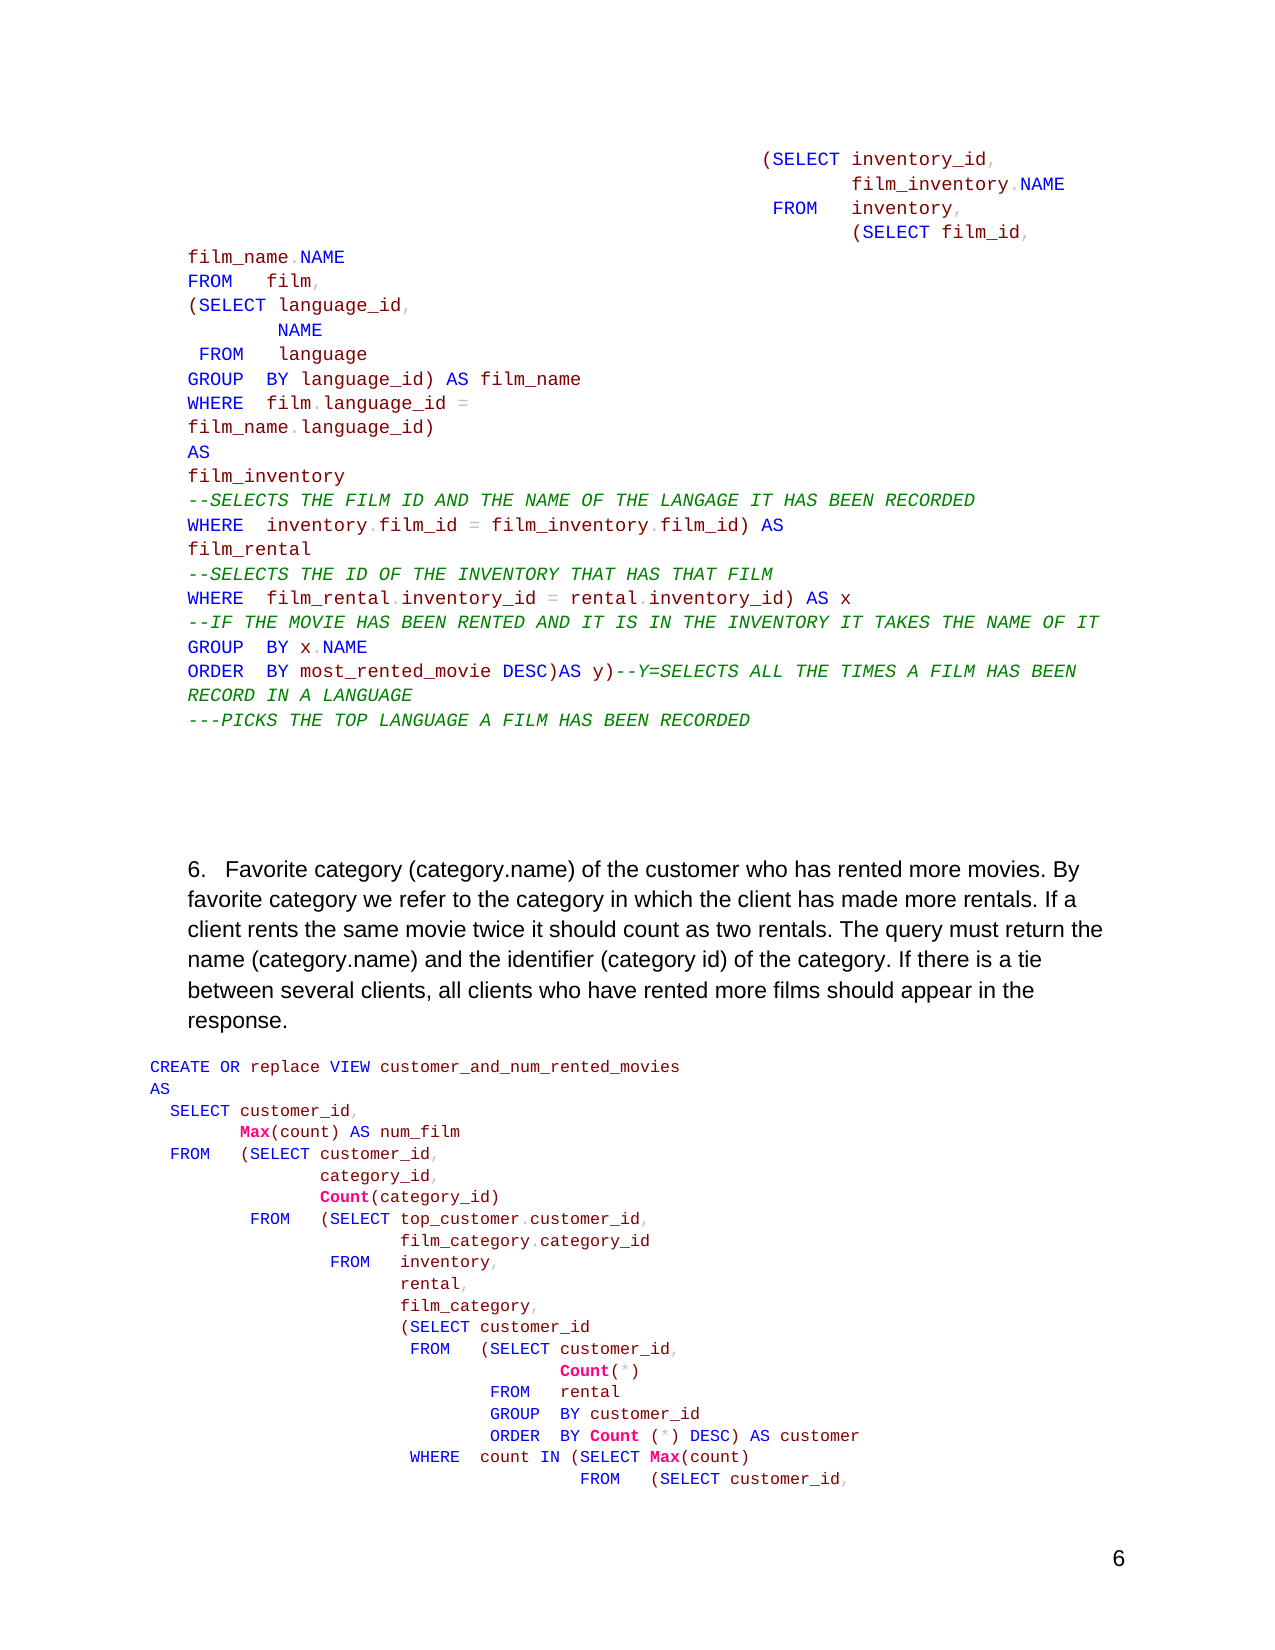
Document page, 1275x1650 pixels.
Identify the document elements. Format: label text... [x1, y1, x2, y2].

text Max(count) AS num_film [150, 1124, 1125, 1143]
text GROUP BY customer_id [150, 1405, 1125, 1424]
text WHERE inventory.film_id = film_inventory.film_id) AS [187, 516, 1125, 537]
text (SELECT customer_id [150, 1319, 1125, 1338]
text --SELECTS THE ID OF THE INVENTORY THAT HAS THAT FILM [187, 564, 1125, 586]
text rental, [150, 1275, 1125, 1294]
text FROM (SELECT customer_id, [150, 1340, 1125, 1359]
list Favorite category (category.name) of the customer who has rented more movies. By favorite category we refer to the category in which the client has made more rentals. If a client rents the same movie twice it should count as two rentals. The query must return the name (category.name) and the identifier (category id) of the category. If there is a tie between several clients, all clients who have rented more films should appear in the response. [187, 856, 1125, 1033]
text WHERE count IN (SELECT Max(count) [150, 1449, 1125, 1468]
text film_inventory.NAME [187, 174, 1125, 196]
text SELECT customer_id, [150, 1102, 1125, 1121]
text ---PICKS THE TOP LANGUAGE A FILM HAS BEEN RECORDED [187, 711, 1125, 732]
text FROM (SELECT customer_id, [150, 1470, 1125, 1489]
text ORDER BY most_rented_movie DESC)AS y)--Y=SELECTS ALL THE TIMES A FILM HAS BEEN RECORD IN A LANGUAGE [187, 662, 1125, 707]
text GROUP BY language_id) AS film_name [187, 369, 1125, 391]
text film_name.language_id) [187, 418, 1125, 439]
text Count(category_id) [150, 1189, 1125, 1208]
text ORDER BY Count (*) DESC) AS customer [150, 1427, 1125, 1446]
text FROM language [187, 345, 1125, 366]
text FROM (SELECT customer_id, [150, 1145, 1125, 1164]
text AS [187, 442, 1125, 464]
text (SELECT inventory_id, [187, 150, 1125, 171]
text FROM inventory, [187, 199, 1125, 220]
text film_rental [187, 540, 1125, 561]
text FROM (SELECT top_customer.customer_id, [150, 1210, 1125, 1229]
text FROM rental [150, 1384, 1125, 1403]
text film_category.category_id [150, 1232, 1125, 1251]
text CREATE OR replace VIEW customer_and_num_rented_movies [150, 1059, 1125, 1078]
text (SELECT film_id, [187, 223, 1125, 244]
text AS [150, 1080, 1125, 1099]
text FROM inventory, [150, 1254, 1125, 1273]
text GROUP BY x.NAME [187, 637, 1125, 659]
text WHERE film.language_id = [187, 394, 1125, 415]
text FROM film, [187, 272, 1125, 293]
text --SELECTS THE FILM ID AND THE NAME OF THE LANGAGE IT HAS BEEN RECORDED [187, 491, 1125, 512]
text (SELECT language_id, [187, 296, 1125, 317]
text film_name.NAME [187, 247, 1125, 269]
text WHERE film_rental.inventory_id = rental.inventory_id) AS x [187, 589, 1125, 610]
text Count(*) [150, 1362, 1125, 1381]
text film_inventory [187, 467, 1125, 488]
text film_category, [150, 1297, 1125, 1316]
text --IF THE MOVIE HAS BEEN RENTED AND IT IS IN THE INVENTORY IT TAKES THE NAME OF IT [187, 613, 1125, 634]
text NAME [187, 321, 1125, 342]
text category_id, [150, 1167, 1125, 1186]
